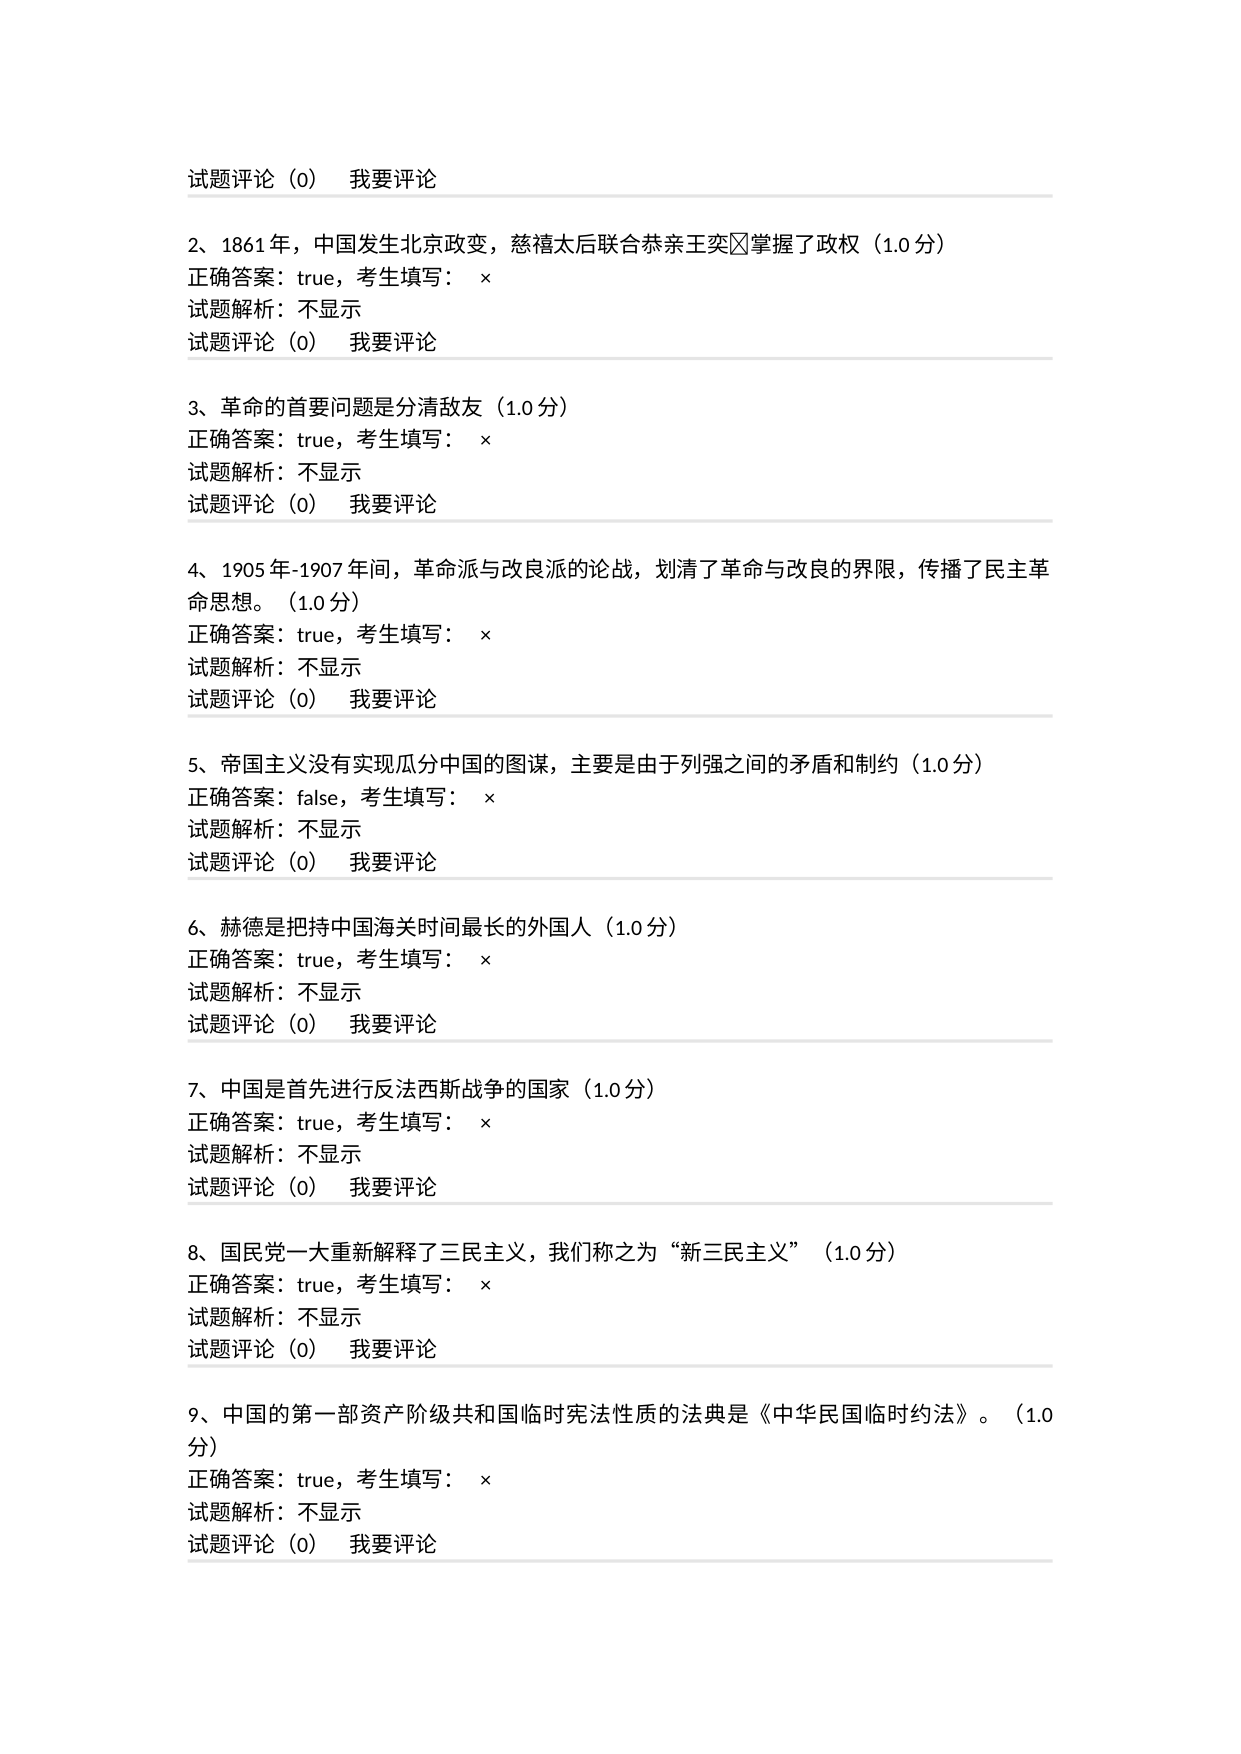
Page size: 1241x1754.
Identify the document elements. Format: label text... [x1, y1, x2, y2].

text 正确答案：true，考生填写： × 试题解析：不显示 试题评论（0） 我要评论 [187, 259, 1053, 356]
text 正确答案：true，考生填写： × 试题解析：不显示 试题评论（0） 我要评论 [187, 1104, 1053, 1201]
text 5、帝国主义没有实现瓜分中国的图谋，主要是由于列强之间的矛盾和制约（1.0分） [187, 747, 1053, 779]
text 7、中国是首先进行反法西斯战争的国家（1.0分） [187, 1072, 1053, 1104]
text 正确答案：false，考生填写： × 试题解析：不显示 试题评论（0） 我要评论 [187, 779, 1053, 876]
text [187, 162, 1053, 194]
text 正确答案：true，考生填写： × 试题解析：不显示 试题评论（0） 我要评论 [187, 1462, 1053, 1559]
text 正确答案：true，考生填写： × 试题解析：不显示 试题评论（0） 我要评论 [187, 617, 1053, 714]
text 8、国民党一大重新解释了三民主义，我们称之为“新三民主义”（1.0分） [187, 1234, 1053, 1267]
text 3、革命的首要问题是分清敌友（1.0分） [187, 389, 1053, 422]
text 正确答案：true，考生填写： × 试题解析：不显示 试题评论（0） 我要评论 [187, 422, 1053, 519]
text 4、1905年-1907年间，革命派与改良派的论战，划清了革命与改良的界限，传播了民主革命思想。（1.0分） [187, 552, 1053, 617]
text 正确答案：true，考生填写： × 试题解析：不显示 试题评论（0） 我要评论 [187, 942, 1053, 1039]
text 6、赫德是把持中国海关时间最长的外国人（1.0分） [187, 909, 1053, 942]
text 2、1861年，中国发生北京政变，慈禧太后联合恭亲王奕掌握了政权（1.0分） [187, 227, 1053, 259]
text 正确答案：true，考生填写： × 试题解析：不显示 试题评论（0） 我要评论 [187, 1267, 1053, 1364]
text 9、中国的第一部资产阶级共和国临时宪法性质的法典是《中华民国临时约法》。（1.0分） [187, 1397, 1053, 1462]
